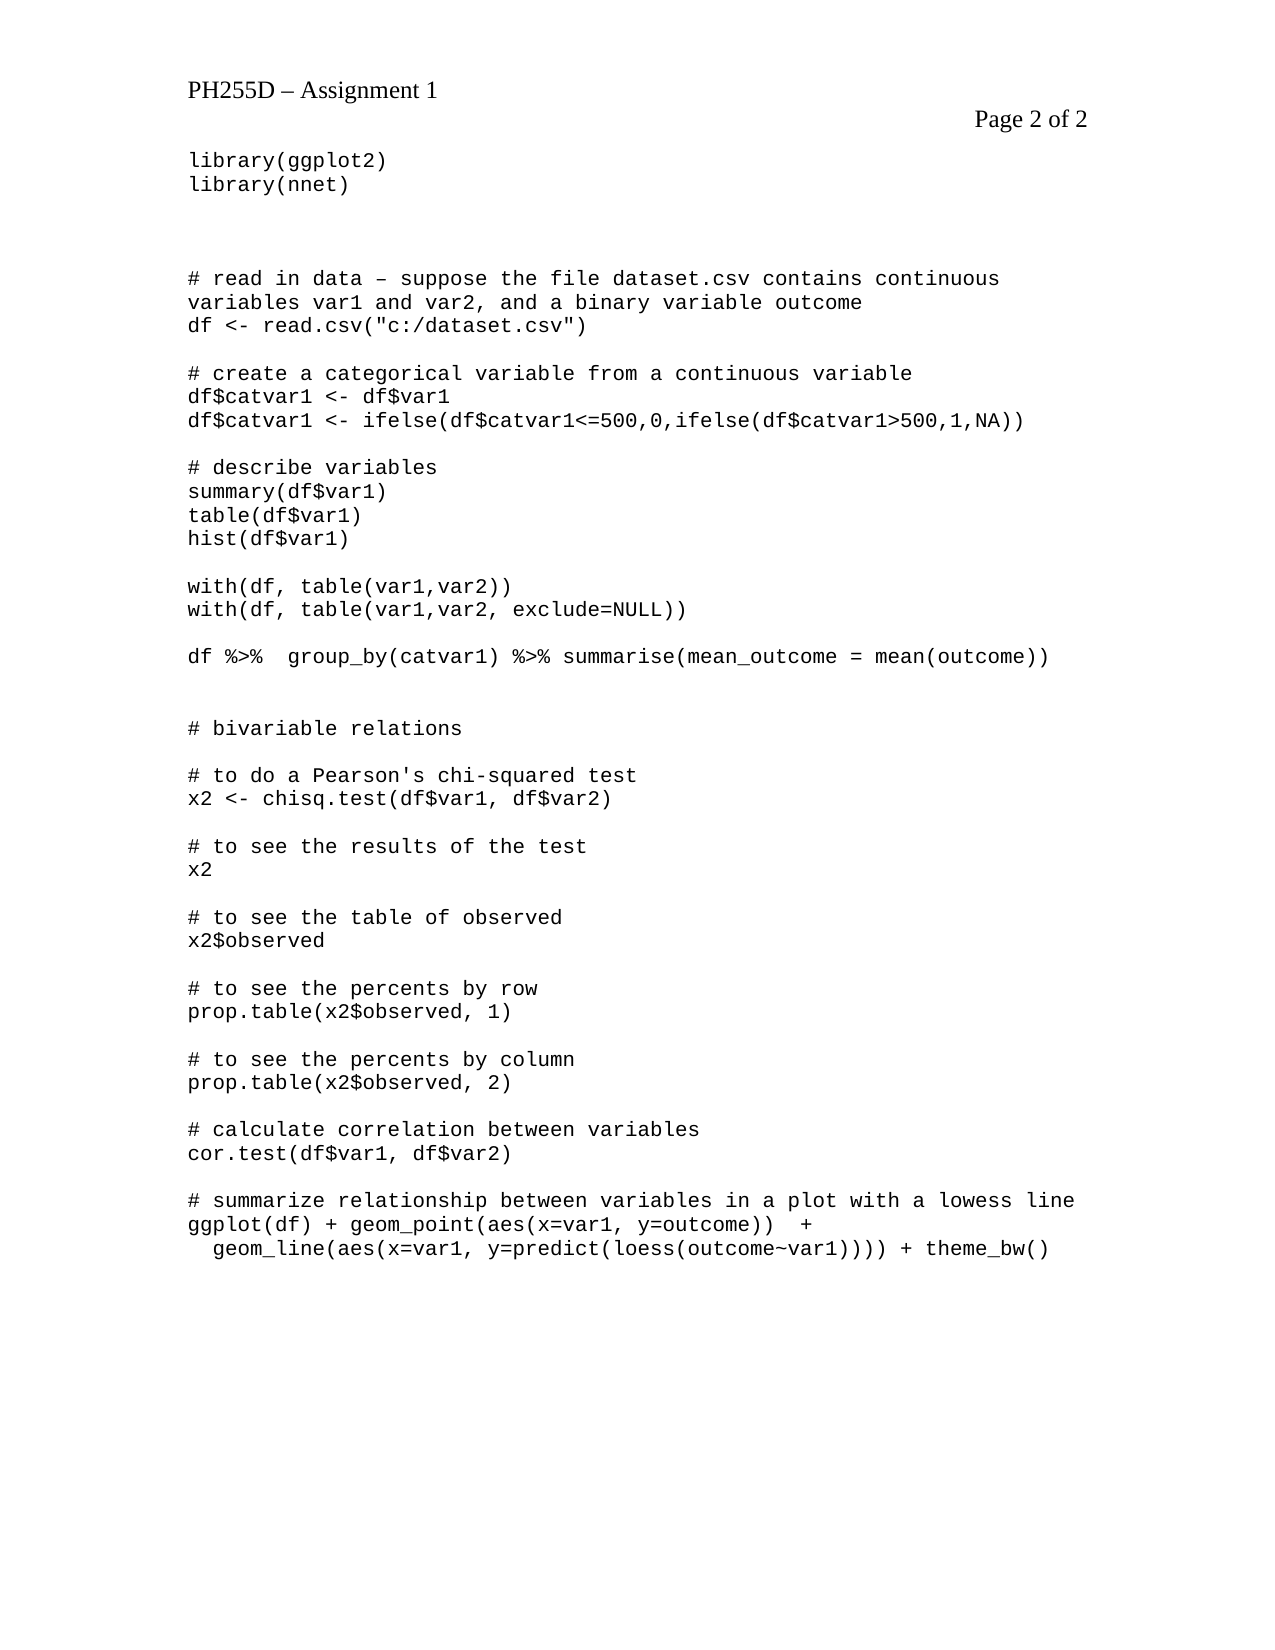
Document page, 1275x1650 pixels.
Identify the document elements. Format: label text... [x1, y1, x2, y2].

text # to see the percents by column [187, 1048, 1087, 1072]
text hist(df$var1) [187, 528, 1087, 552]
text df$catvar1 <- df$var1 [187, 386, 1087, 410]
text x2 <- chisq.test(df$var1, df$var2) [187, 788, 1087, 812]
text # summarize relationship between variables in a plot with a lowess line [187, 1190, 1087, 1214]
text geom_line(aes(x=var1, y=predict(loess(outcome~var1)))) + theme_bw() [187, 1238, 1087, 1261]
text df %>% group_by(catvar1) %>% summarise(mean_outcome = mean(outcome)) [187, 647, 1087, 670]
text with(df, table(var1,var2, exclude=NULL)) [187, 599, 1087, 623]
text ggplot(df) + geom_point(aes(x=var1, y=outcome)) + [187, 1214, 1087, 1238]
text prop.table(x2$observed, 1) [187, 1001, 1087, 1025]
text # to see the table of observed [187, 907, 1087, 930]
text summary(df$var1) [187, 481, 1087, 505]
text library(nnet) [187, 174, 1087, 197]
text x2$observed [187, 930, 1087, 954]
text # create a categorical variable from a continuous variable [187, 363, 1087, 386]
text df$catvar1 <- ifelse(df$catvar1<=500,0,ifelse(df$catvar1>500,1,NA)) [187, 410, 1087, 434]
text # read in data – suppose the file dataset.csv contains continuous variables var1 and var2, and a binary variable outcome [187, 268, 1087, 316]
text # describe variables [187, 457, 1087, 481]
text library(ggplot2) [187, 150, 1087, 174]
text df <- read.csv("c:/dataset.csv") [187, 316, 1087, 339]
text with(df, table(var1,var2)) [187, 576, 1087, 599]
text # to see the results of the test [187, 836, 1087, 859]
text # bivariable relations [187, 717, 1087, 741]
text x2 [187, 859, 1087, 883]
text # calculate correlation between variables [187, 1119, 1087, 1143]
text cor.test(df$var1, df$var2) [187, 1143, 1087, 1167]
text prop.table(x2$observed, 2) [187, 1072, 1087, 1096]
text # to see the percents by row [187, 978, 1087, 1001]
text # to do a Pearson's chi-squared test [187, 765, 1087, 788]
text table(df$var1) [187, 505, 1087, 528]
